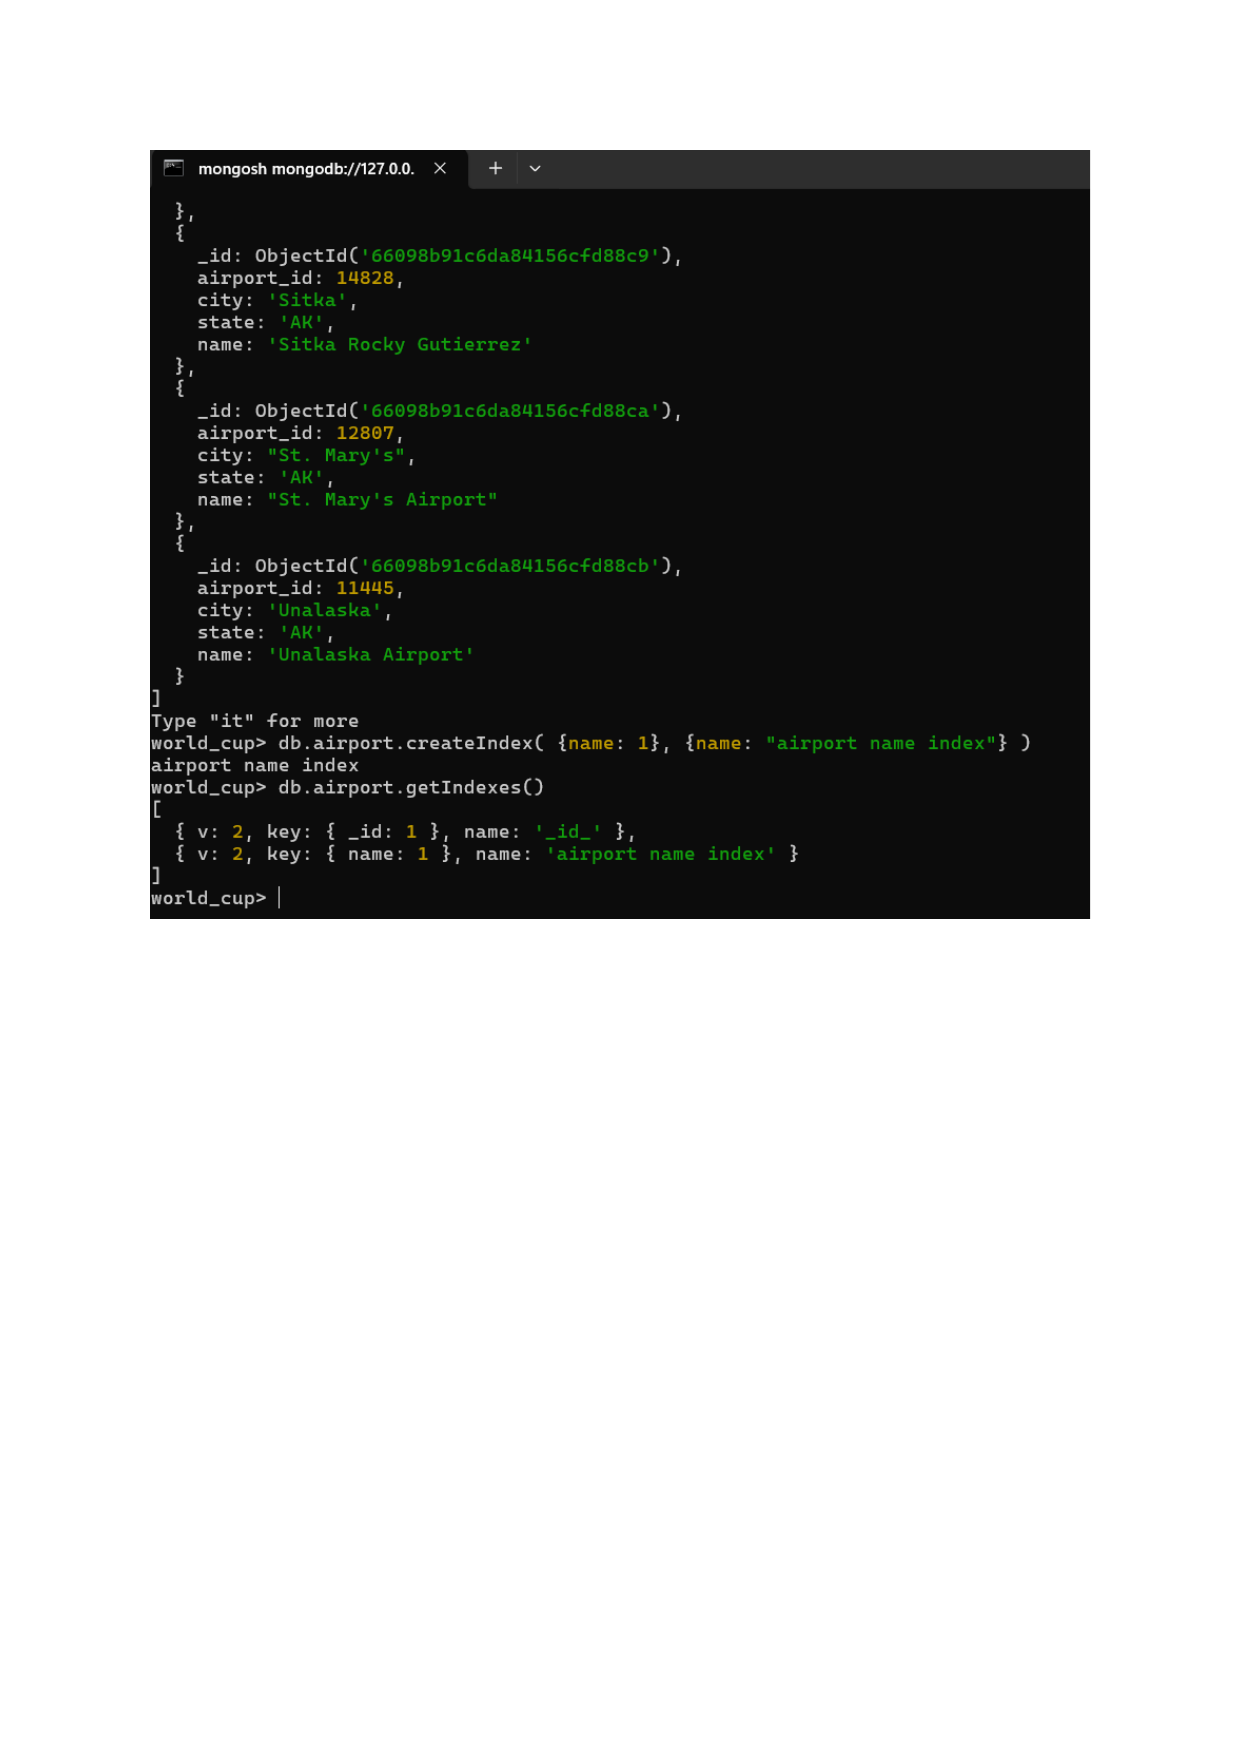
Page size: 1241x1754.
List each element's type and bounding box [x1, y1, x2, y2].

picture [150, 150, 1091, 919]
